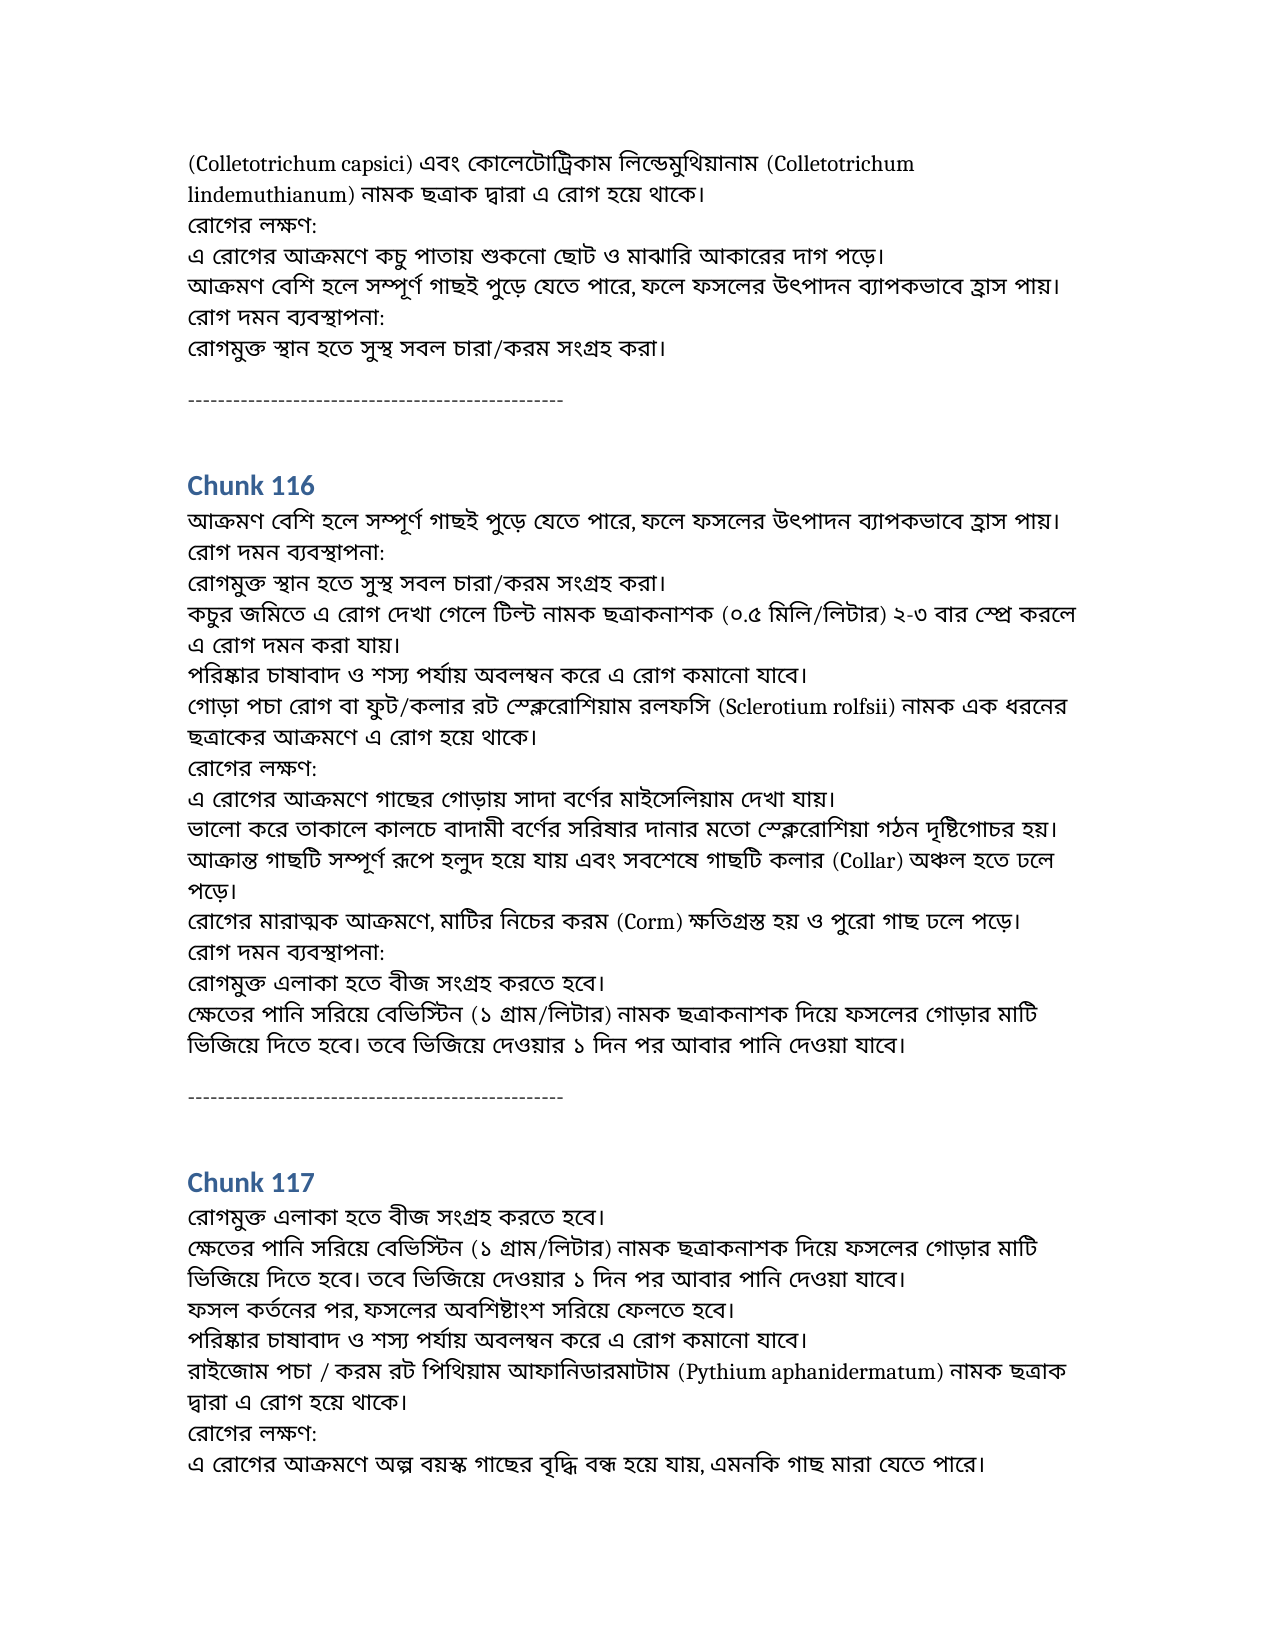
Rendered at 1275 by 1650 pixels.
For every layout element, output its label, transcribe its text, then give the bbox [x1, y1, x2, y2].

subtitle Chunk 116 [187, 467, 1087, 503]
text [187, 150, 1087, 362]
text আক্রমণ বেশি হলে সম্পূর্ণ গাছই পুড়ে যেতে পারে, ফলে ফসলের উৎপাদন ব্যাপকভাবে হ্রাস পায়। রোগ দমন ব্যবস্থাপনা: রোগমুক্ত স্থান হতে সুস্থ সবল চারা/করম সংগ্রহ করা। কচুর জমিতে এ রোগ দেখা গেলে টিল্ট নামক ছত্রাকনাশক (০.৫ মিলি/লিটার) ২-৩ বার স্প্রে করলে এ রোগ দমন করা যায়। পরিষ্কার চাষাবাদ ও শস্য পর্যায় অবলম্বন করে এ রোগ কমানো যাবে। গোড়া পচা রোগ বা ফুট/কলার রট স্ক্লেরোশিয়াম রলফসি (Sclerotium rolfsii) নামক এক ধরনের ছত্রাকের আক্রমণে এ রোগ হয়ে থাকে। রোগের লক্ষণ: এ রোগের আক্রমণে গাছের গোড়ায় সাদা বর্ণের মাইসেলিয়াম দেখা যায়। ভালো করে তাকালে কালচে বাদামী বর্ণের সরিষার দানার মতো স্ক্লেরোশিয়া গঠন দৃষ্টিগোচর হয়। আক্রান্ত গাছটি সম্পূর্ণ রূপে হলুদ হয়ে যায় এবং সবশেষে গাছটি কলার (Collar) অঞ্চল হতে ঢলে পড়ে। রোগের মারাত্মক আক্রমণে, মাটির নিচের করম (Corm) ক্ষতিগ্রস্ত হয় ও পুরো গাছ ঢলে পড়ে। রোগ দমন ব্যবস্থাপনা: রোগমুক্ত এলাকা হতে বীজ সংগ্রহ করতে হবে। ক্ষেতের পানি সরিয়ে বেভিস্টিন (১ গ্রাম/লিটার) নামক ছত্রাকনাশক দিয়ে ফসলের গোড়ার মাটি ভিজিয়ে দিতে হবে। তবে ভিজিয়ে দেওয়ার ১ দিন পর আবার পানি দেওয়া যাবে। [187, 508, 1087, 1059]
subtitle Chunk 117 [187, 1164, 1087, 1199]
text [187, 1204, 1087, 1478]
text -------------------------------------------------- [187, 1083, 1087, 1110]
text -------------------------------------------------- [187, 387, 1087, 413]
